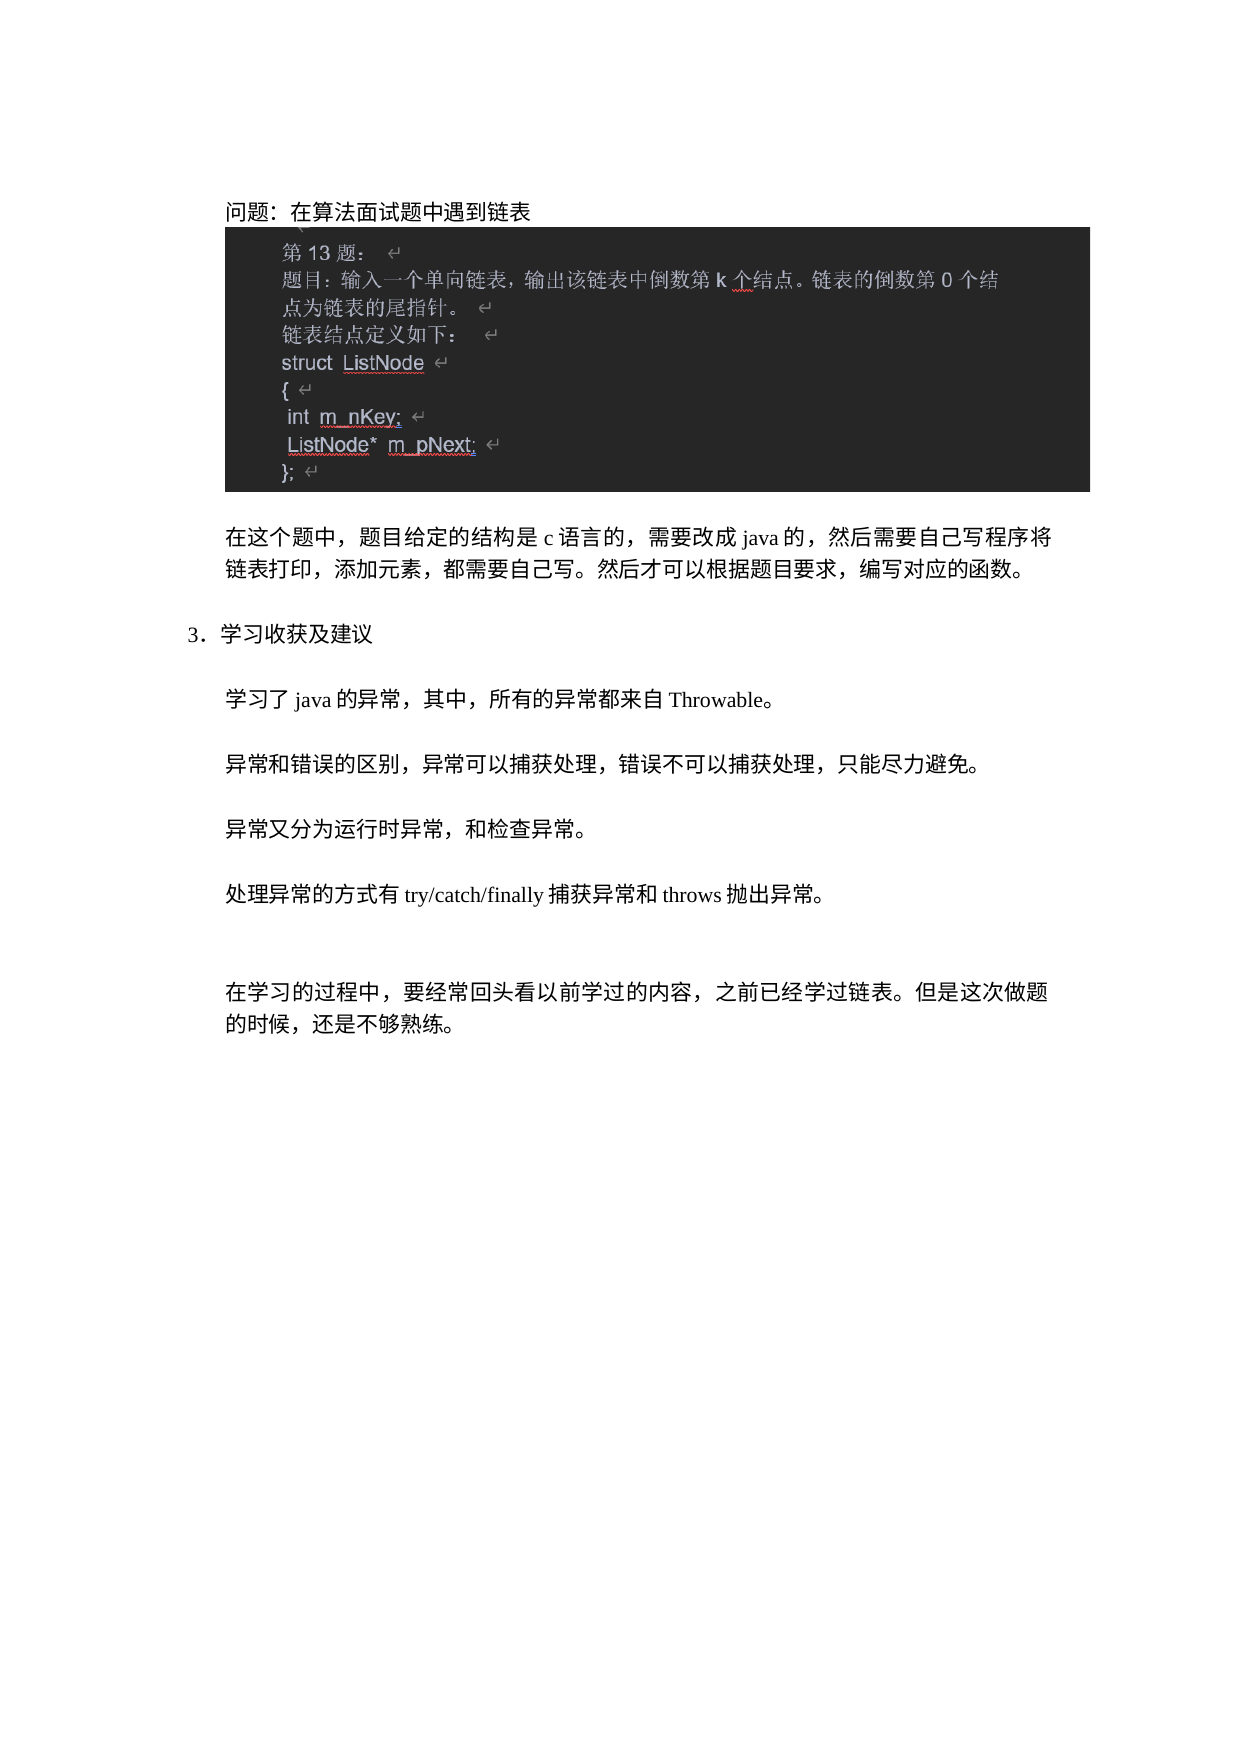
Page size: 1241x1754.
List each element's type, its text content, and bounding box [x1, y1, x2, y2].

list 在学习的过程中，要经常回头看以前学过的内容，之前已经学过链表。但是这次做题的时候，还是不够熟练。 [225, 974, 1053, 1039]
list 问题：在算法面试题中遇到链表 [225, 194, 1053, 227]
list 学习了java的异常，其中，所有的异常都来自Throwable。 [225, 682, 1053, 714]
list 处理异常的方式有try/catch/finally捕获异常和throws抛出异常。 [225, 877, 1053, 909]
picture [225, 227, 1091, 492]
list 在这个题中，题目给定的结构是c语言的，需要改成java的，然后需要自己写程序将链表打印，添加元素，都需要自己写。然后才可以根据题目要求，编写对应的函数。 [225, 519, 1053, 584]
text 3．学习收获及建议 [187, 617, 1053, 649]
list 异常又分为运行时异常，和检查异常。 [225, 812, 1053, 844]
list 异常和错误的区别，异常可以捕获处理，错误不可以捕获处理，只能尽力避免。 [225, 747, 1053, 779]
